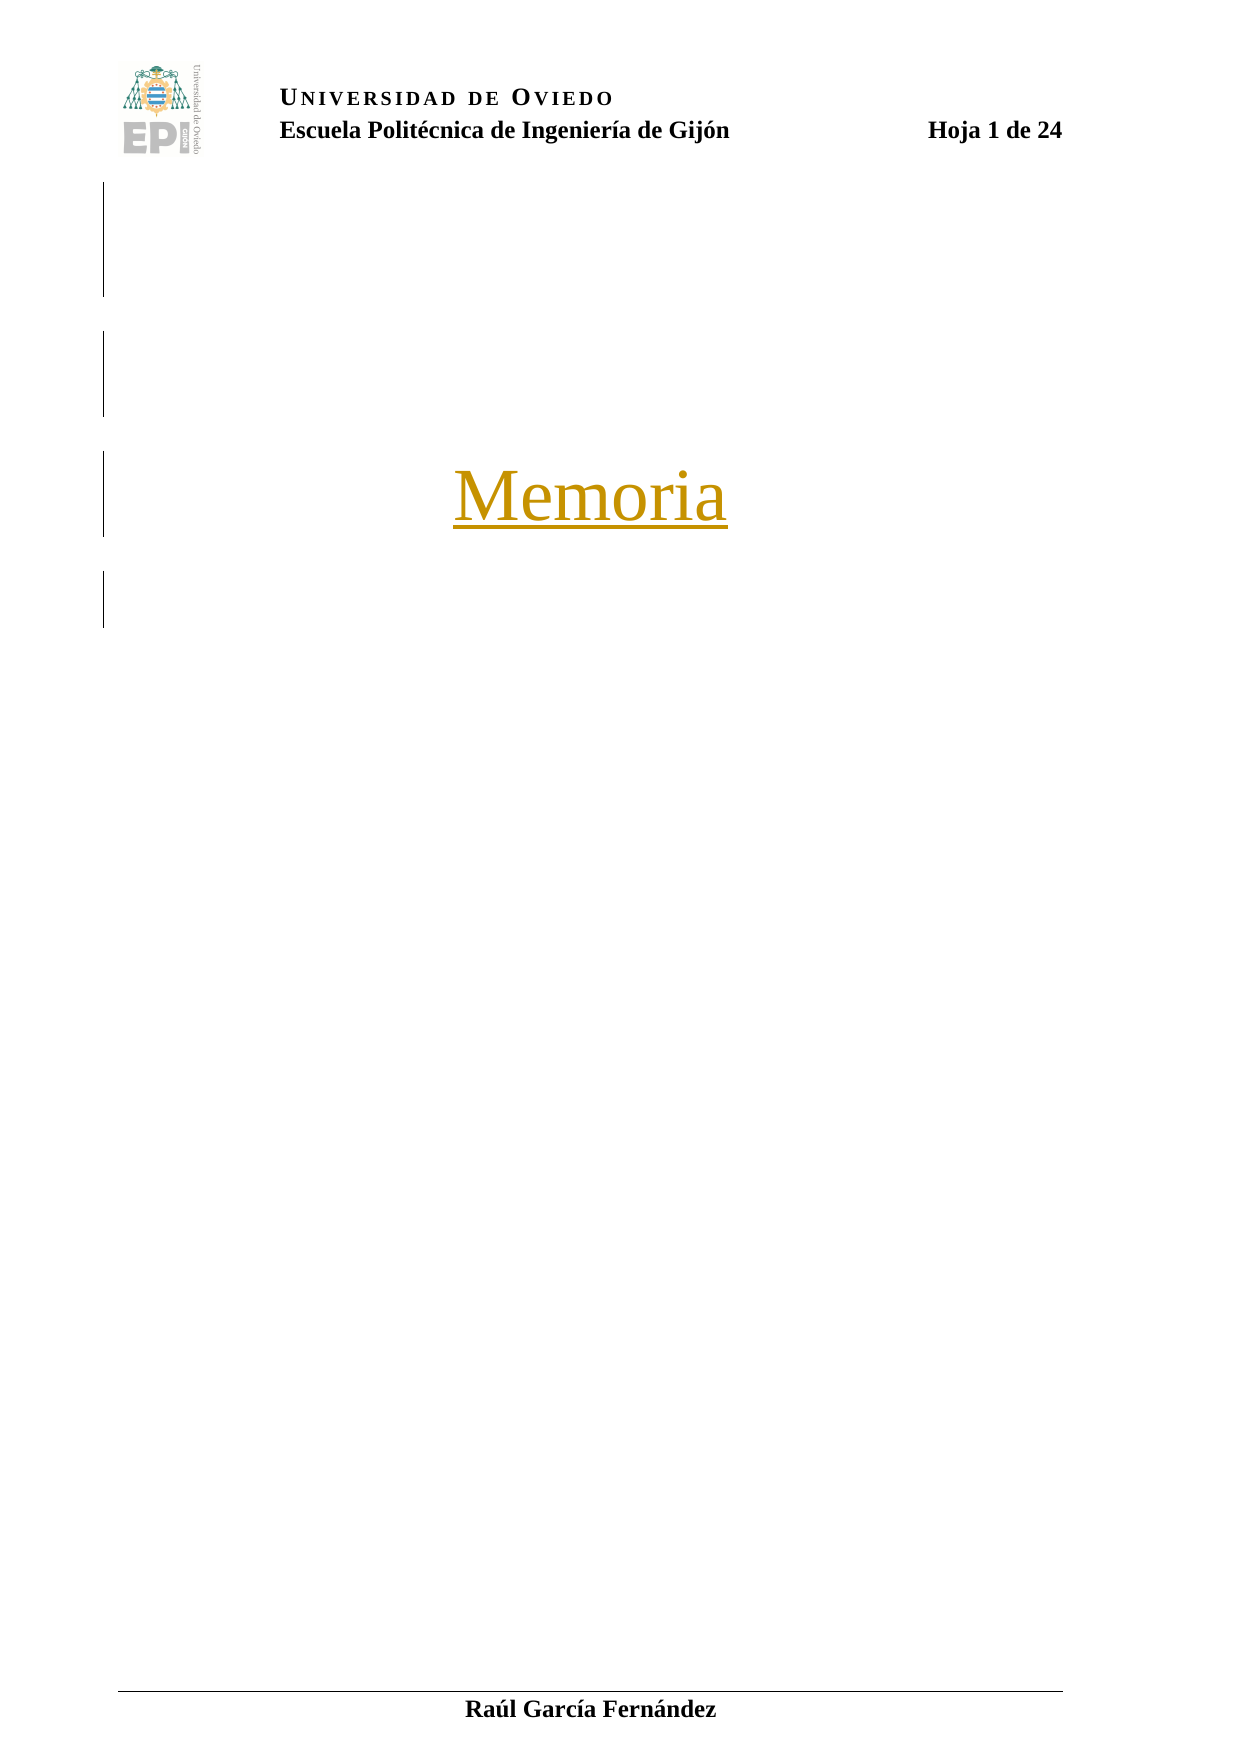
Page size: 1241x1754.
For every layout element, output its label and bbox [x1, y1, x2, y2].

picture [118, 61, 204, 157]
